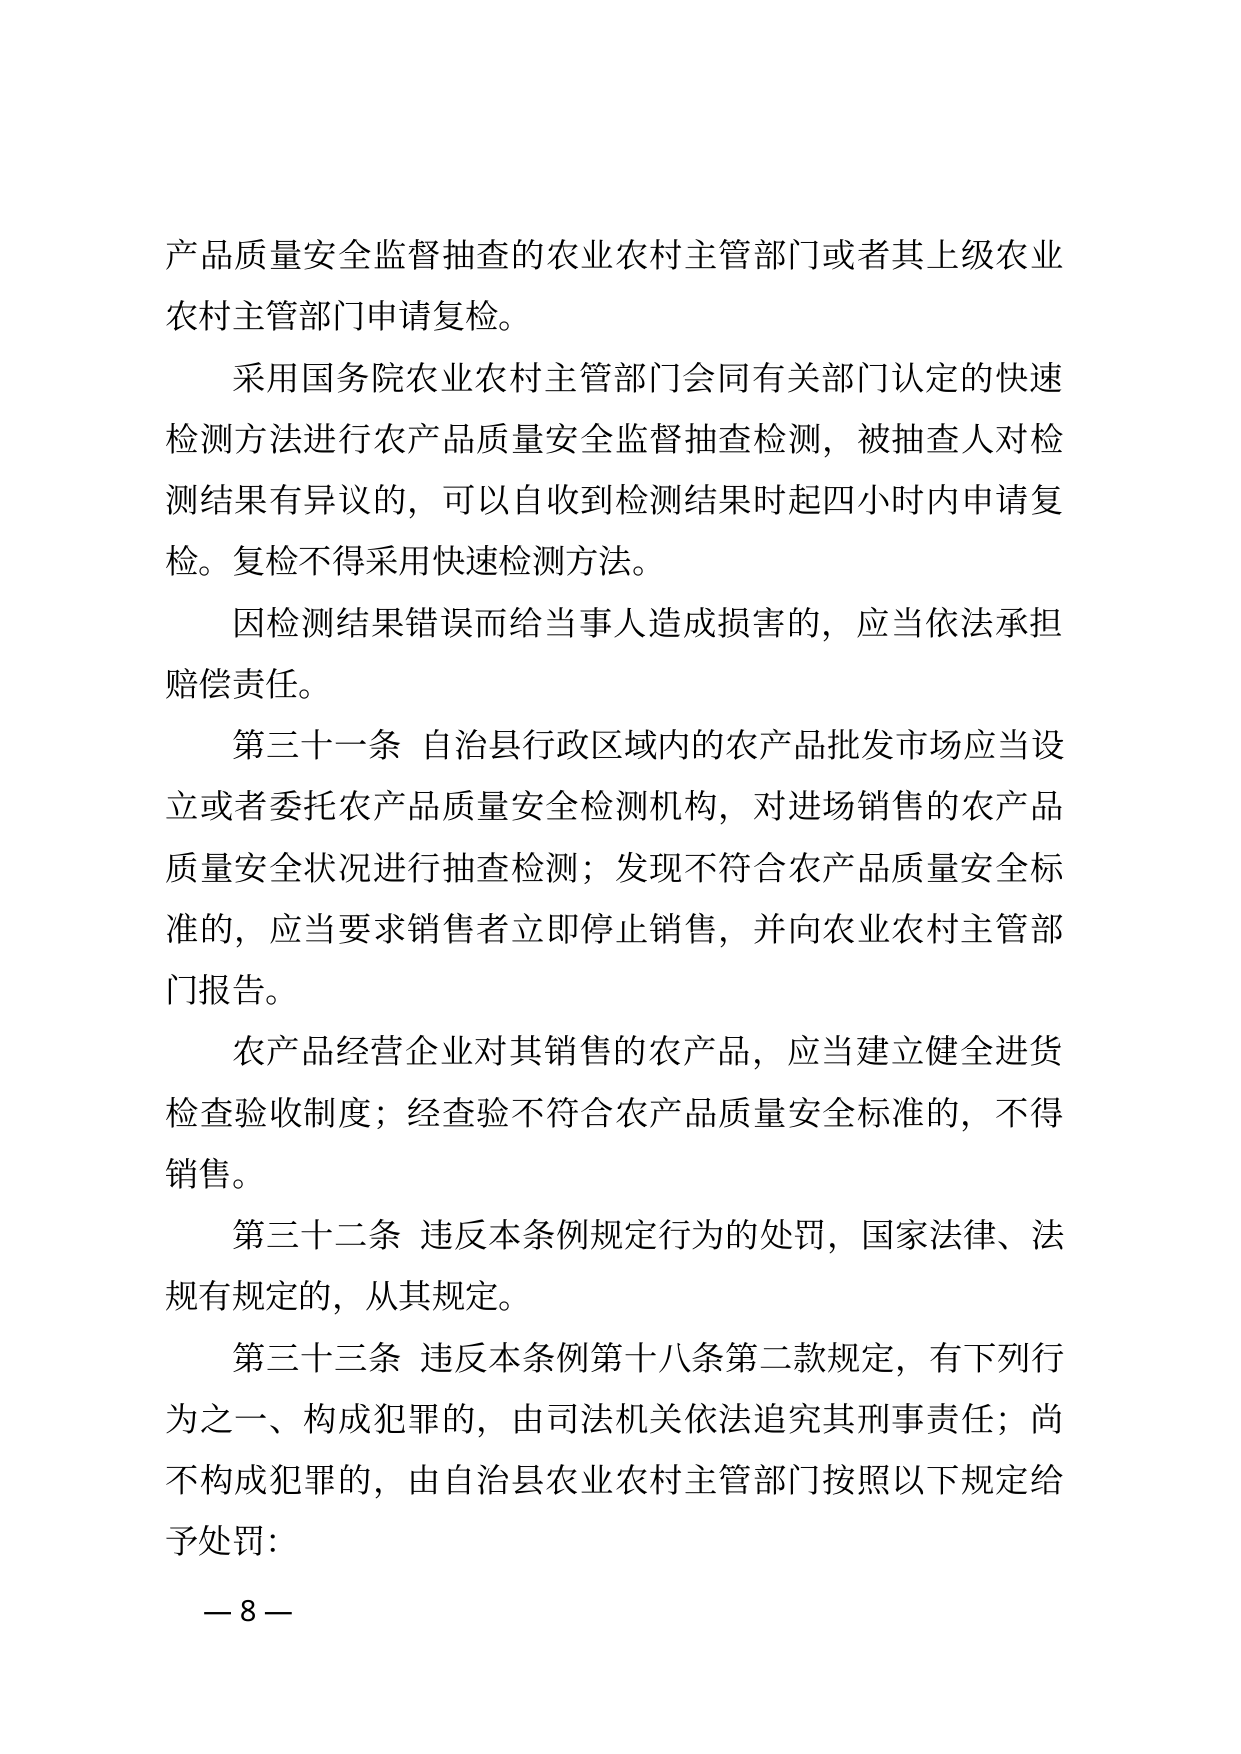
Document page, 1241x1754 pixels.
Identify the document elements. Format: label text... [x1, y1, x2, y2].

text 农产品经营企业对其销售的农产品，应当建立健全进货检查验收制度；经查验不符合农产品质量安全标准的，不得销售。 [165, 1015, 1065, 1198]
text 第三十三条 违反本条例第十八条第二款规定，有下列行为之一、构成犯罪的，由司法机关依法追究其刑事责任；尚不构成犯罪的，由自治县农业农村主管部门按照以下规定给予处罚： [165, 1321, 1065, 1566]
text 第三十一条 自治县行政区域内的农产品批发市场应当设立或者委托农产品质量安全检测机构，对进场销售的农产品质量安全状况进行抽查检测；发现不符合农产品质量安全标准的，应当要求销售者立即停止销售，并向农业农村主管部门报告。 [165, 708, 1065, 1015]
text 第三十二条 违反本条例规定行为的处罚，国家法律、法规有规定的，从其规定。 [165, 1198, 1065, 1321]
text 因检测结果错误而给当事人造成损害的，应当依法承担赔偿责任。 [165, 586, 1065, 708]
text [165, 218, 1065, 341]
text 采用国务院农业农村主管部门会同有关部门认定的快速检测方法进行农产品质量安全监督抽查检测，被抽查人对检测结果有异议的，可以自收到检测结果时起四小时内申请复检。复检不得采用快速检测方法。 [165, 341, 1065, 586]
